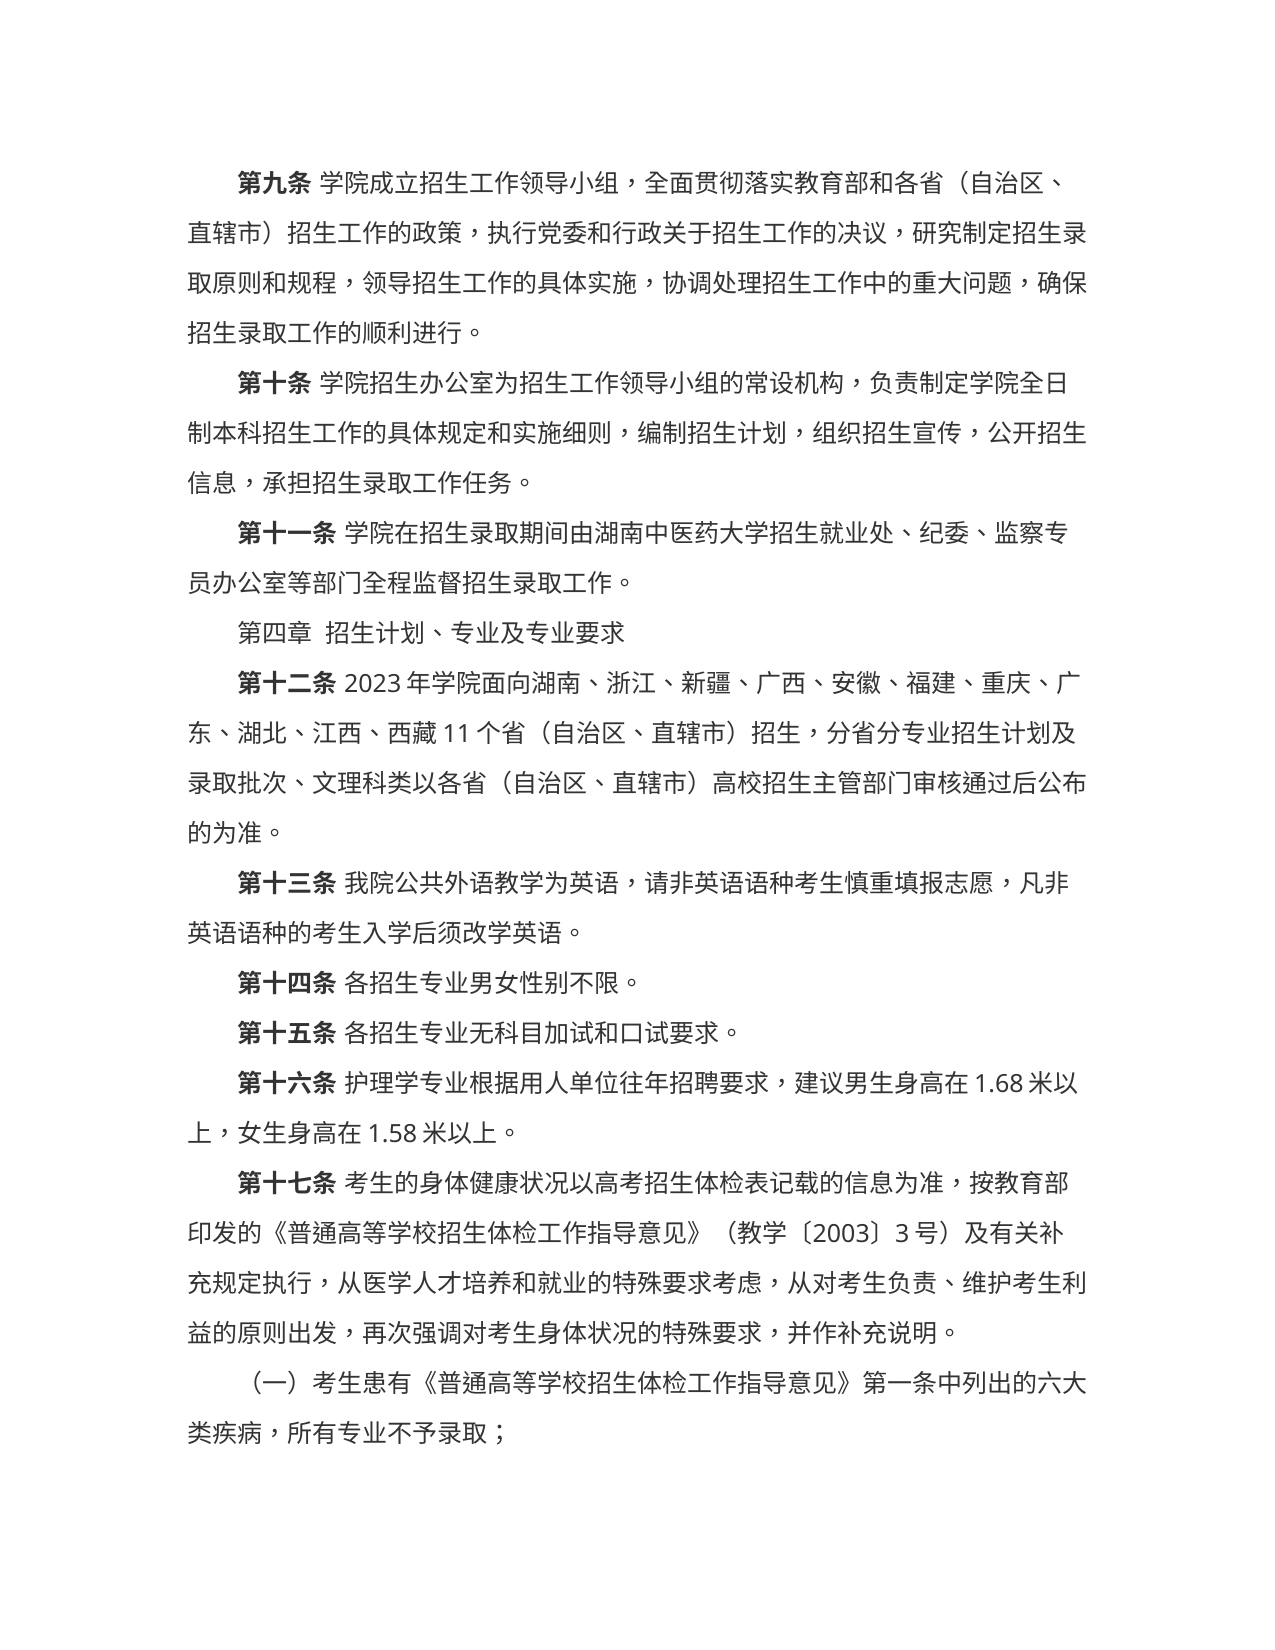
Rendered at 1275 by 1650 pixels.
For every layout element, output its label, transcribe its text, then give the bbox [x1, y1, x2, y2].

text 第十三条 我院公共外语教学为英语，请非英语语种考生慎重填报志愿，凡非英语语种的考生入学后须改学英语。 [187, 850, 1087, 950]
text 第四章 招生计划、专业及专业要求 [187, 600, 1087, 650]
text 第十六条 护理学专业根据用人单位往年招聘要求，建议男生身高在1.68米以上，女生身高在1.58米以上。 [187, 1050, 1087, 1150]
text 第十四条 各招生专业男女性别不限。 [187, 950, 1087, 1000]
text 第十条 学院招生办公室为招生工作领导小组的常设机构，负责制定学院全日制本科招生工作的具体规定和实施细则，编制招生计划，组织招生宣传，公开招生信息，承担招生录取工作任务。 [187, 350, 1087, 500]
text 第九条 学院成立招生工作领导小组，全面贯彻落实教育部和各省（自治区、直辖市）招生工作的政策，执行党委和行政关于招生工作的决议，研究制定招生录取原则和规程，领导招生工作的具体实施，协调处理招生工作中的重大问题，确保招生录取工作的顺利进行。 [187, 150, 1087, 350]
text （一）考生患有《普通高等学校招生体检工作指导意见》第一条中列出的六大类疾病，所有专业不予录取； [187, 1350, 1087, 1450]
text 第十一条 学院在招生录取期间由湖南中医药大学招生就业处、纪委、监察专员办公室等部门全程监督招生录取工作。 [187, 500, 1087, 600]
text 第十二条 2023年学院面向湖南、浙江、新疆、广西、安徽、福建、重庆、广东、湖北、江西、西藏11个省（自治区、直辖市）招生，分省分专业招生计划及录取批次、文理科类以各省（自治区、直辖市）高校招生主管部门审核通过后公布的为准。 [187, 650, 1087, 850]
text 第十五条 各招生专业无科目加试和口试要求。 [187, 1000, 1087, 1050]
text 第十七条 考生的身体健康状况以高考招生体检表记载的信息为准，按教育部印发的《普通高等学校招生体检工作指导意见》（教学〔2003〕3号）及有关补充规定执行，从医学人才培养和就业的特殊要求考虑，从对考生负责、维护考生利益的原则出发，再次强调对考生身体状况的特殊要求，并作补充说明。 [187, 1150, 1087, 1350]
